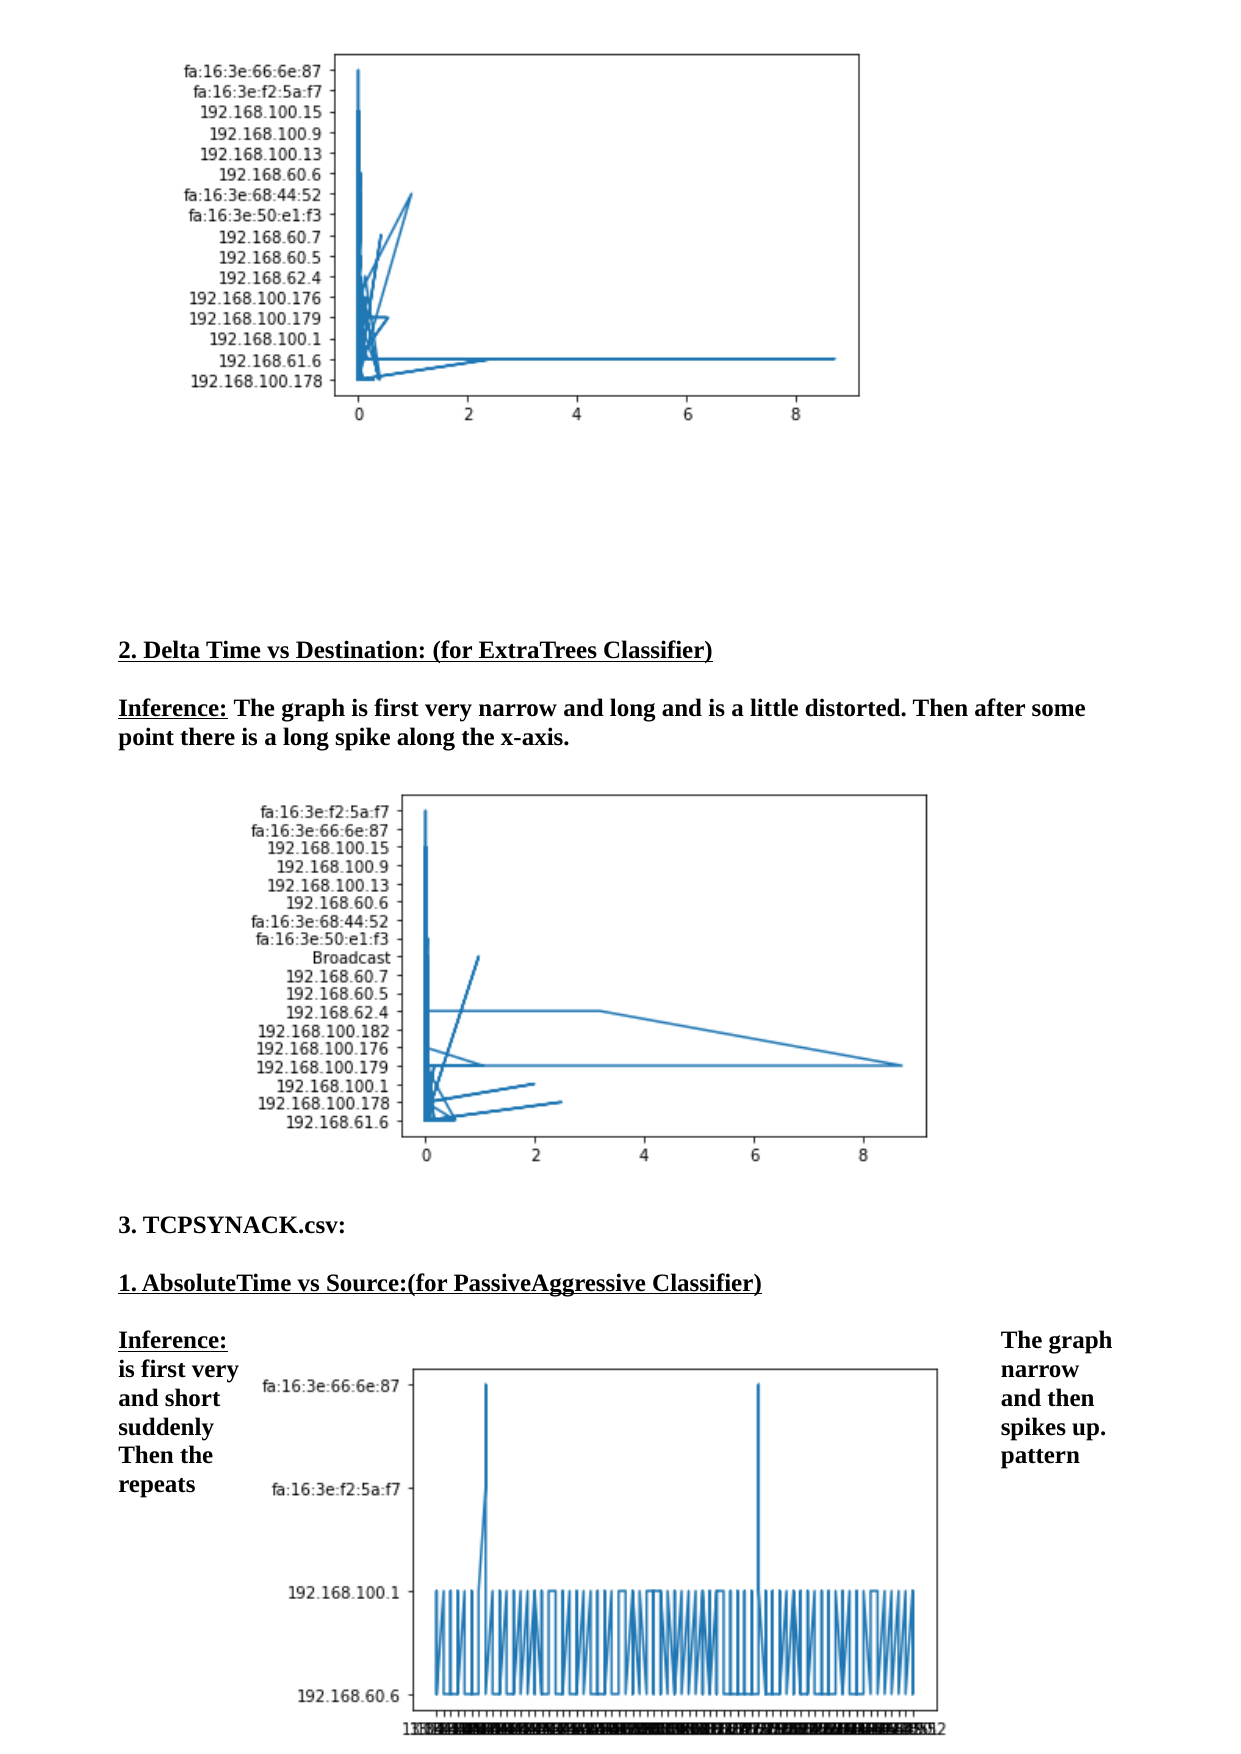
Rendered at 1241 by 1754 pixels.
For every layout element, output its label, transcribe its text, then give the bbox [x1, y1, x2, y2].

text 3. TCPSYNACK.csv: [118, 1211, 1122, 1239]
picture [258, 1350, 982, 1754]
picture [167, 40, 907, 433]
text 2. Delta Time vs Destination: (for ExtraTrees Classifier) [118, 636, 1122, 664]
text Inference: The graph is first very narrow and short and then suddenly spikes up. Then the pattern repeats [118, 1326, 1122, 1498]
picture [242, 779, 998, 1174]
text Inference: The graph is first very narrow and long and is a little distorted. Then after some point there is a long spike along the x-axis. [118, 693, 1122, 751]
text 1. AbsoluteTime vs Source:(for PassiveAggressive Classifier) [118, 1268, 1122, 1297]
